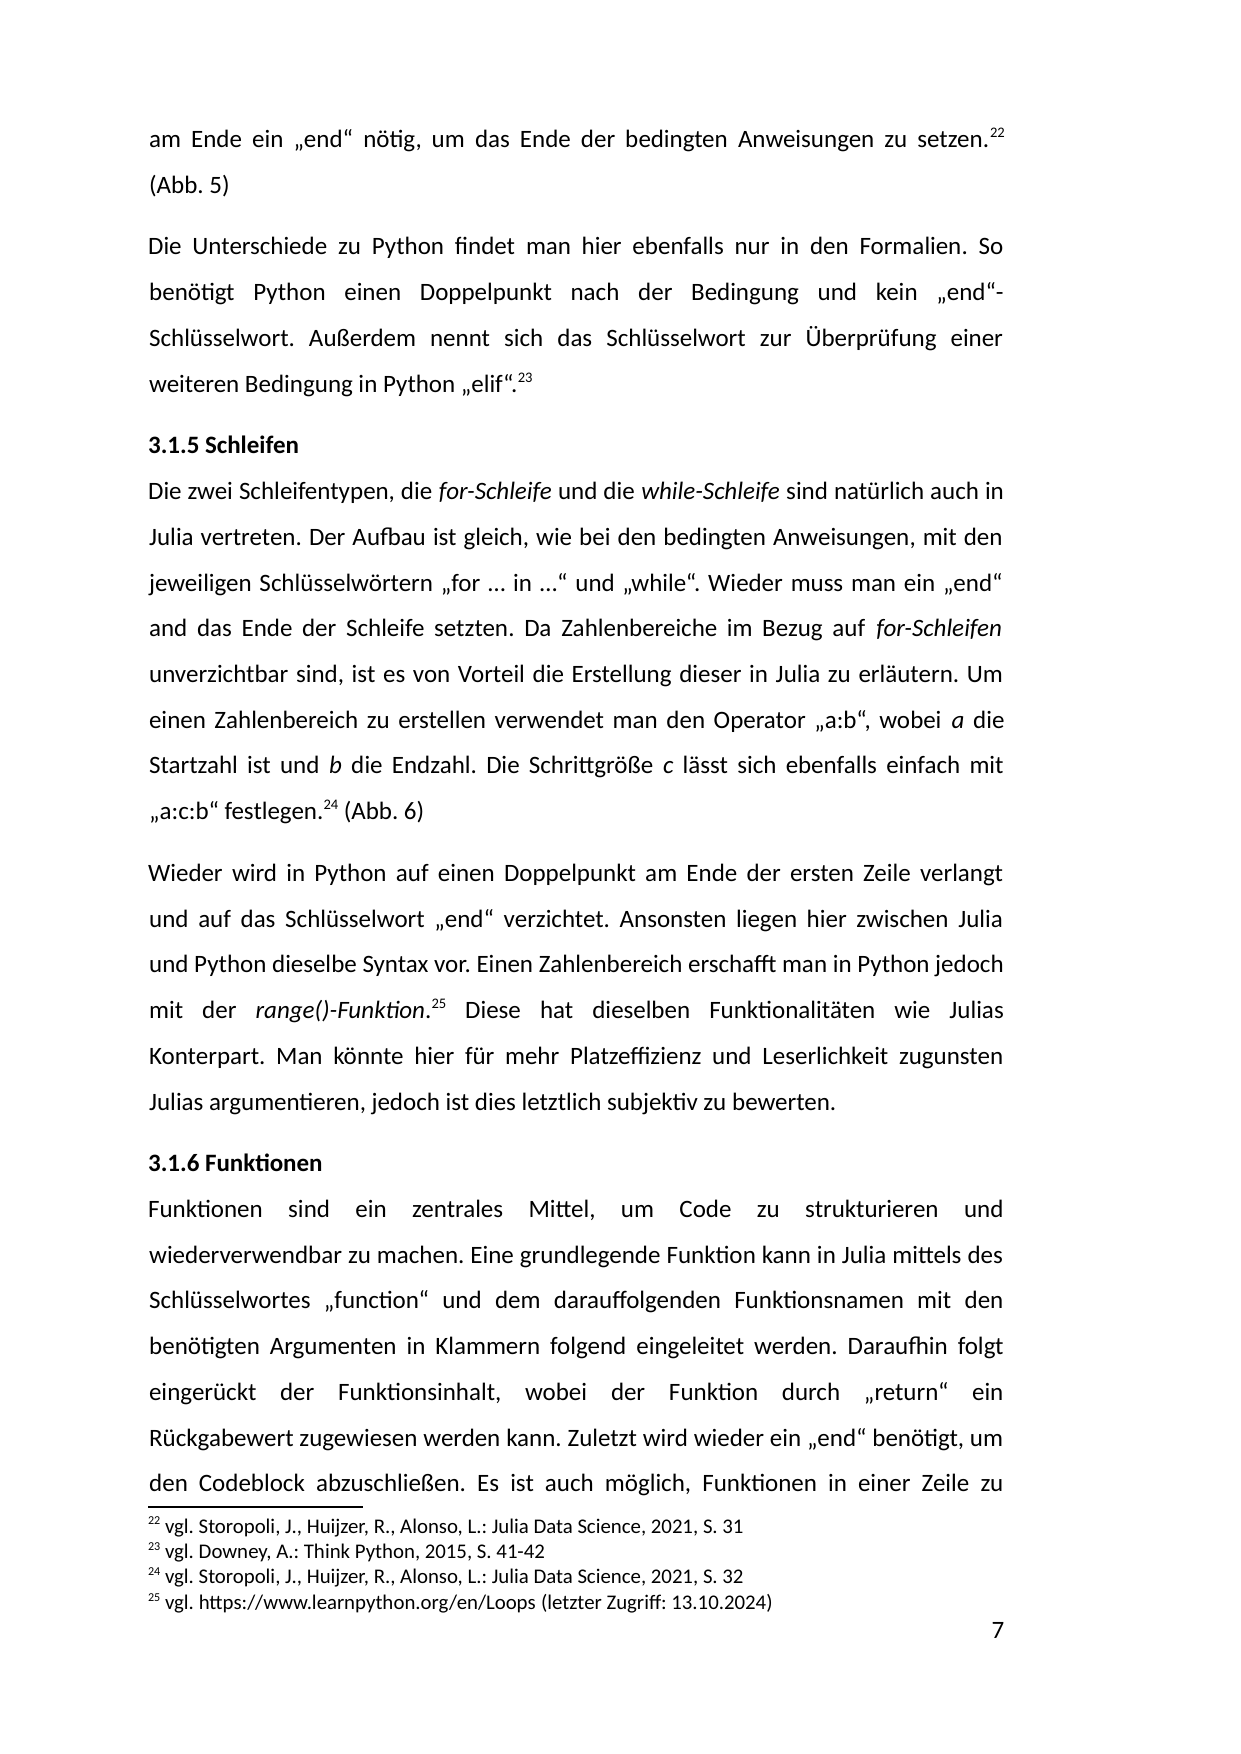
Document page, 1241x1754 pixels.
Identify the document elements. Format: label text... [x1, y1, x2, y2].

text Die zwei Schleifentypen, die for-Schleife und die while-Schleife sind natürlich auch in Julia vertreten. Der Aufbau ist gleich, wie bei den bedingten Anweisungen, mit den jeweiligen Schlüsselwörtern „for … in …“ und „while“. Wieder muss man ein „end“ and das Ende der Schleife setzten. Da Zahlenbereiche im Bezug auf for-Schleifen unverzichtbar sind, ist es von Vorteil die Erstellung dieser in Julia zu erläutern. Um einen Zahlenbereich zu erstellen verwendet man den Operator „a:b“, wobei a die Startzahl ist und b die Endzahl. Die Schrittgröße c lässt sich ebenfalls einfach mit „a:c:b“ festlegen. (Abb. 6) [148, 475, 1004, 826]
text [148, 123, 1004, 199]
subtitle 3.1.6 Funktionen [148, 1147, 1004, 1178]
text Wieder wird in Python auf einen Doppelpunkt am Ende der ersten Zeile verlangt und auf das Schlüsselwort „end“ verzichtet. Ansonsten liegen hier zwischen Julia und Python dieselbe Syntax vor. Einen Zahlenbereich erschafft man in Python jedoch mit der range()-Funktion. Diese hat dieselben Funktionalitäten wie Julias Konterpart. Man könnte hier für mehr Platzeffizienz und Leserlichkeit zugunsten Julias argumentieren, jedoch ist dies letztlich subjektiv zu bewerten. [148, 857, 1004, 1116]
subtitle 3.1.5 Schleifen [148, 429, 1004, 460]
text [148, 1193, 1004, 1498]
text Die Unterschiede zu Python findet man hier ebenfalls nur in den Formalien. So benötigt Python einen Doppelpunkt nach der Bedingung und kein „end“-Schlüsselwort. Außerdem nennt sich das Schlüsselwort zur Überprüfung einer weiteren Bedingung in Python „elif“. [148, 231, 1004, 398]
